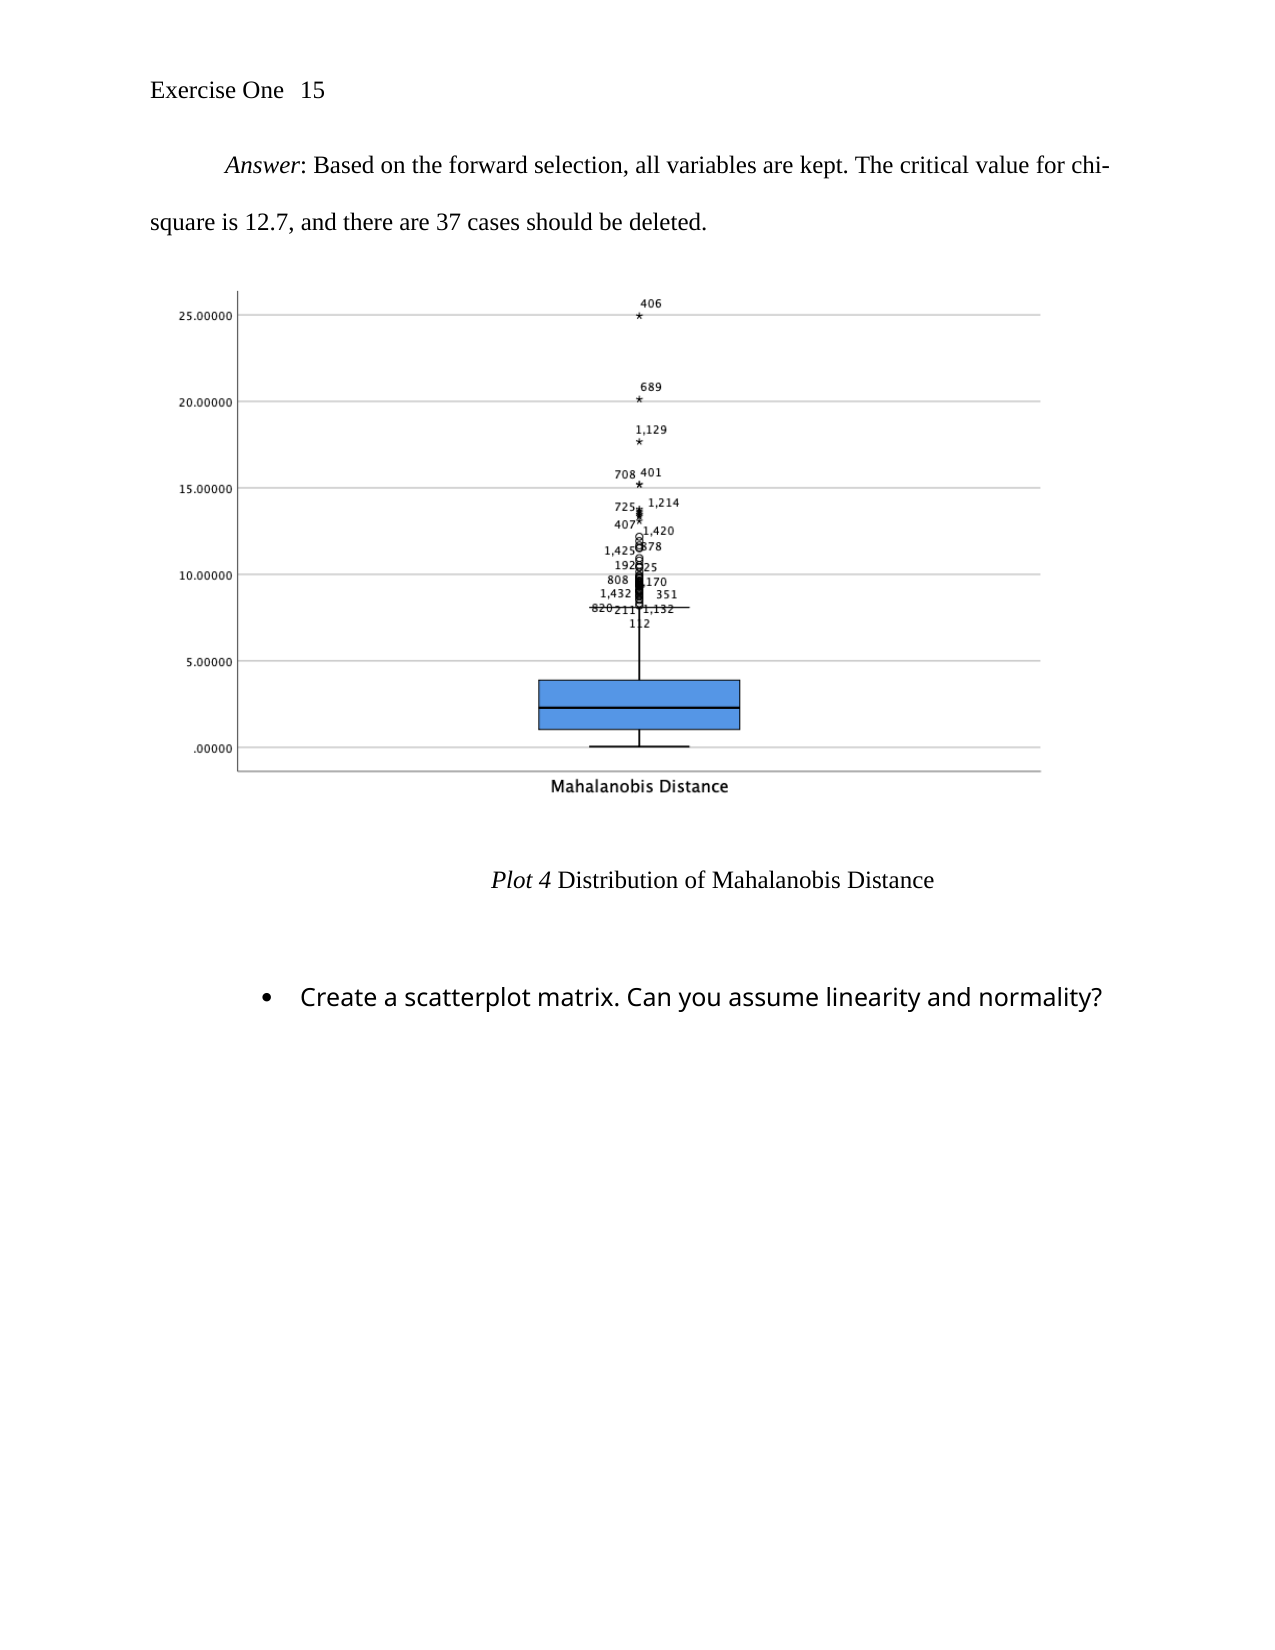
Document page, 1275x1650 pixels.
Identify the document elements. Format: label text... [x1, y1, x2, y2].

text Answer: Based on the forward selection, all variables are kept. The critical value for chi-square is 12.7, and there are 37 cases should be deleted. [150, 150, 1125, 236]
picture [163, 269, 1104, 808]
list Create a scatterplot matrix. Can you assume linearity and normality? [262, 980, 1125, 1014]
